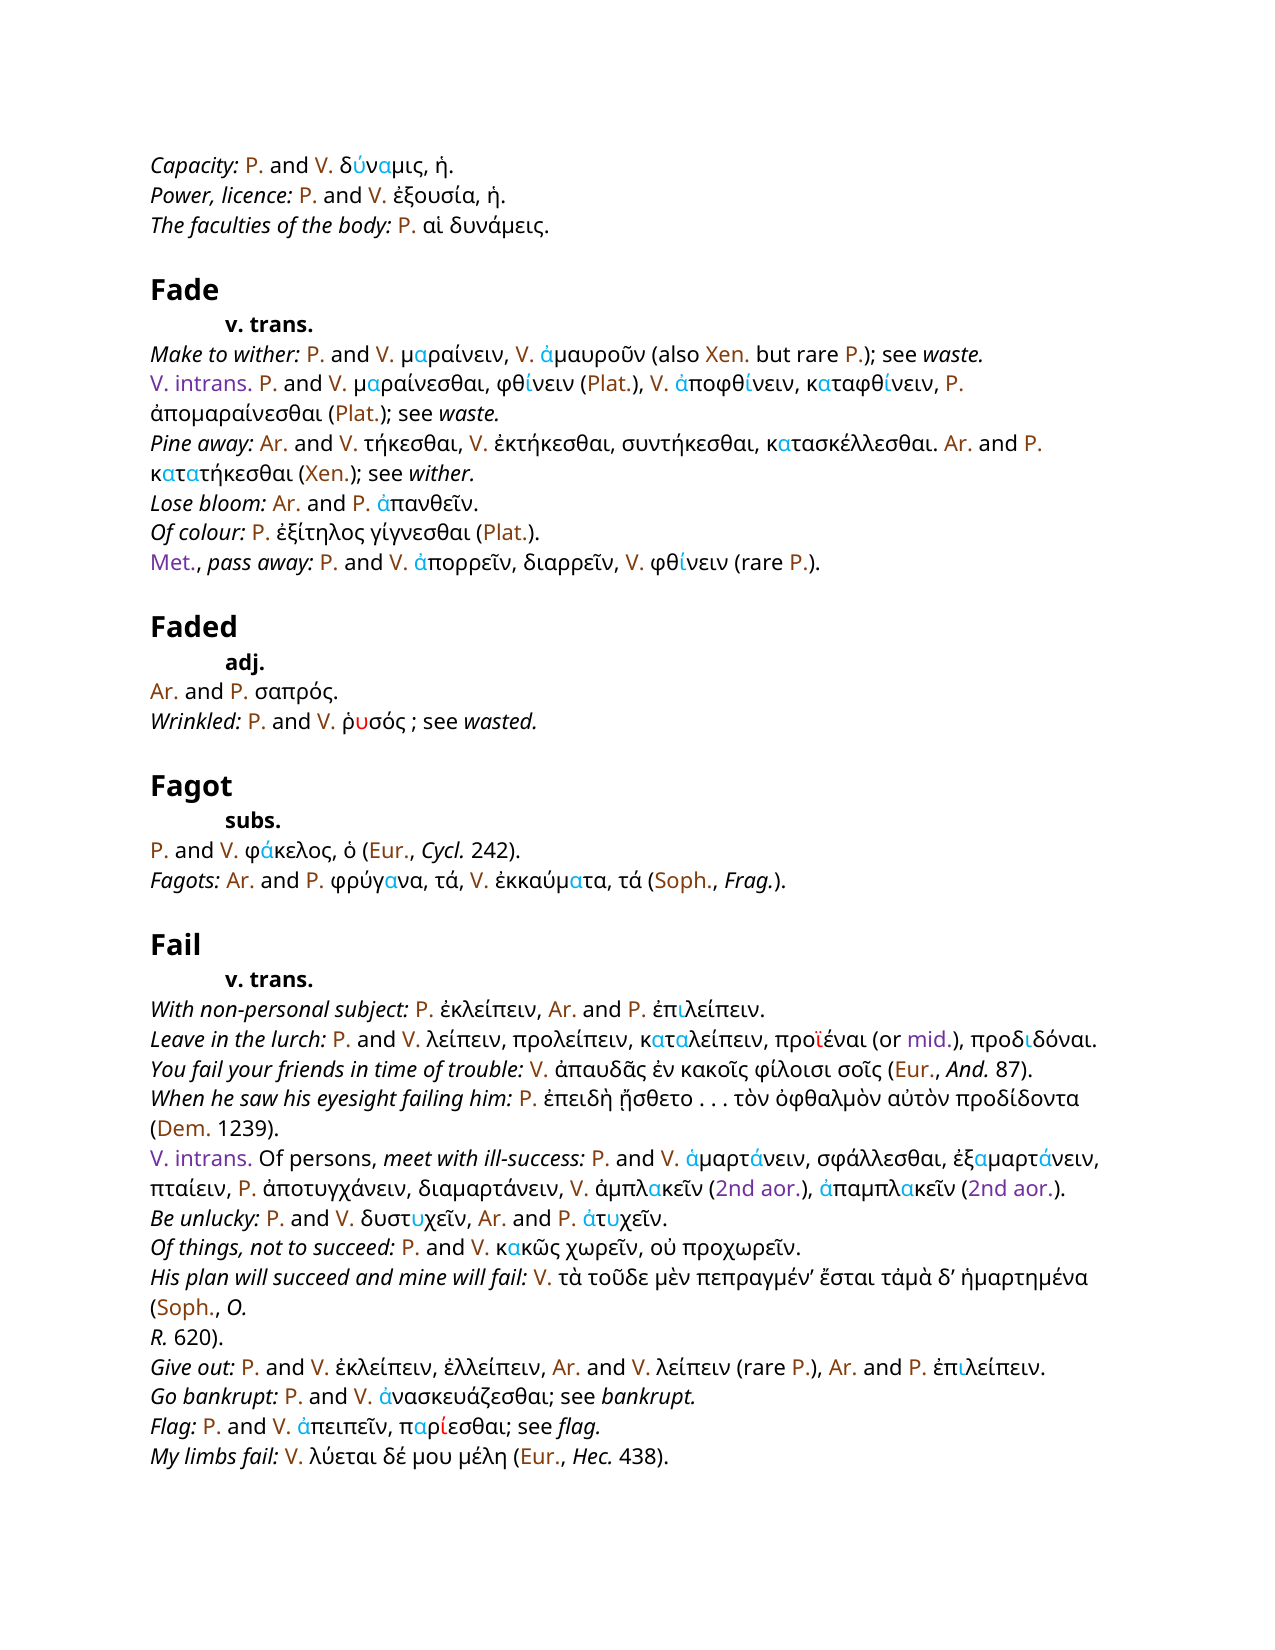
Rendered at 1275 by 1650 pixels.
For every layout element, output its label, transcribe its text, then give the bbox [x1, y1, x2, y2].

text Faded adj. [150, 607, 1125, 676]
text Go bankrupt: P. and V. ἀνασκευάζεσθαι; see bankrupt. [150, 1381, 1125, 1411]
text With non-personal subject: P. ἐκλείπειν, Ar. and P. ἐπιλείπειν. [150, 994, 1125, 1024]
text Be unlucky: P. and V. δυστυχεῖν, Ar. and P. ἀτυχεῖν. [150, 1202, 1125, 1232]
text Lose bloom: Ar. and P. ἀπανθεῖν. [150, 488, 1125, 517]
text Of colour: P. ἐξίτηλος γίγνεσθαι (Plat.). [150, 517, 1125, 547]
text Give out: P. and V. ἐκλείπειν, ἐλλείπειν, Ar. and V. λείπειν (rare P.), Ar. and P. ἐπιλείπειν. [150, 1351, 1125, 1381]
text Wrinkled: P. and V. ῥυσός ; see wasted. [150, 706, 1125, 736]
text The faculties of the body: P. αἱ δυνάμεις. [150, 209, 1125, 239]
text Fade v. trans. [150, 269, 1125, 339]
text You fail your friends in time of trouble: V. ἀπαυδᾶς ἐν κακοῖς φίλοισι σοῖς (Eur., And. 87). [150, 1053, 1125, 1083]
text Leave in the lurch: P. and V. λείπειν, προλείπειν, καταλείπειν, προϊέναι (or mid.), προδιδόναι. [150, 1024, 1125, 1053]
text Of things, not to succeed: P. and V. κακῶς χωρεῖν, οὐ προχωρεῖν. [150, 1232, 1125, 1262]
text Make to wither: P. and V. μαραίνειν, V. ἀμαυροῦν (also Xen. but rare P.); see waste. [150, 339, 1125, 368]
text P. and V. φάκελος, ὁ (Eur., Cycl. 242). [150, 835, 1125, 865]
text Capacity: P. and V. δύναμις, ἡ. [150, 150, 1125, 180]
text Fagots: Ar. and P. φρύγανα, τά, V. ἐκκαύματα, τά (Soph., Frag.). [150, 865, 1125, 895]
text Fagot subs. [150, 766, 1125, 835]
text Power, licence: P. and V. ἐξουσία, ἡ. [150, 180, 1125, 209]
text Fail v. trans. [150, 924, 1125, 994]
text Pine away: Ar. and V. τήκεσθαι, V. ἐκτήκεσθαι, συντήκεσθαι, κατασκέλλεσθαι. Ar. and P. κατατήκεσθαι (Xen.); see wither. [150, 428, 1125, 488]
text When he saw his eyesight failing him: P. ἐπειδὴ ᾔσθετο . . . τὸν ὀφθαλμὸν αὐτὸν προδίδοντα (Dem. 1239). [150, 1083, 1125, 1143]
text R. 620). [150, 1322, 1125, 1351]
text Flag: P. and V. ἀπειπεῖν, παρίεσθαι; see flag. [150, 1411, 1125, 1441]
text His plan will succeed and mine will fail: V. τὰ τοῦδε μὲν πεπραγμένʼ ἔσται τἀμὰ δʼ ἡμαρτημένα (Soph., O. [150, 1262, 1125, 1322]
text V. intrans. Of persons, meet with ill-success: P. and V. ἁμαρτάνειν, σφάλλεσθαι, ἐξαμαρτάνειν, πταίειν, P. ἀποτυγχάνειν, διαμαρτάνειν, V. ἀμπλακεῖν (2nd aor.), ἀπαμπλακεῖν (2nd aor.). [150, 1143, 1125, 1202]
text My limbs fail: V. λύεται δέ μου μέλη (Eur., Hec. 438). [150, 1441, 1125, 1471]
text Ar. and P. σαπρός. [150, 676, 1125, 706]
text Met., pass away: P. and V. ἀπορρεῖν, διαρρεῖν, V. φθίνειν (rare P.). [150, 547, 1125, 577]
text V. intrans. P. and V. μαραίνεσθαι, φθίνειν (Plat.), V. ἀποφθίνειν, καταφθίνειν, P. ἀπομαραίνεσθαι (Plat.); see waste. [150, 368, 1125, 428]
